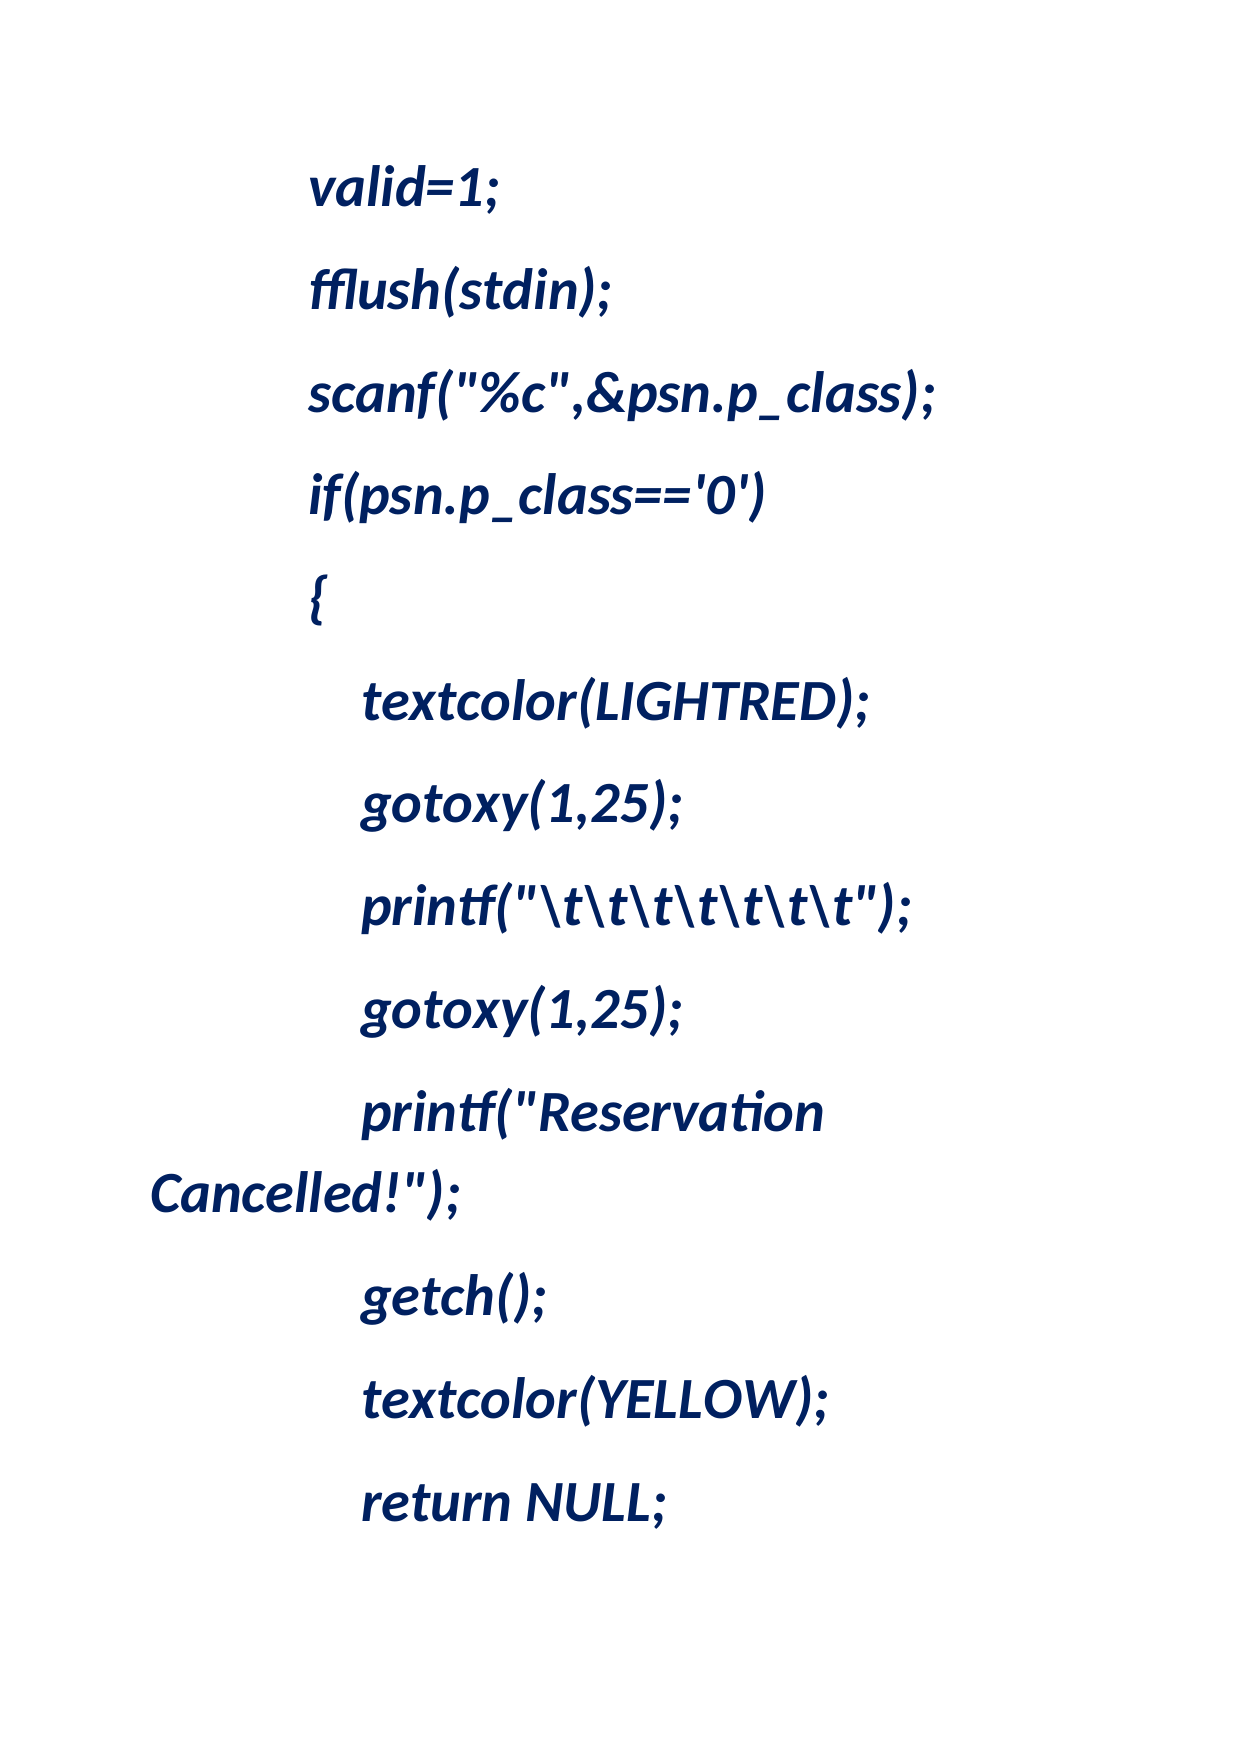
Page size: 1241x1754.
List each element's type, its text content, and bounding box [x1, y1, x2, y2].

text scanf("%c",&psn.p_class); [150, 355, 1090, 427]
text valid=1; [150, 150, 1090, 221]
text textcolor(LIGHTRED); [150, 663, 1090, 735]
text return NULL; [150, 1464, 1090, 1536]
text printf("\t\t\t\t\t\t\t"); [150, 869, 1090, 940]
text printf("Reservation Cancelled!"); [150, 1074, 1090, 1227]
text getch(); [150, 1259, 1090, 1330]
text fflush(stdin); [150, 253, 1090, 324]
text gotoxy(1,25); [150, 972, 1090, 1043]
text if(psn.p_class=='0') [150, 458, 1090, 529]
text gotoxy(1,25); [150, 766, 1090, 837]
text textcolor(YELLOW); [150, 1362, 1090, 1433]
text { [150, 561, 1090, 632]
